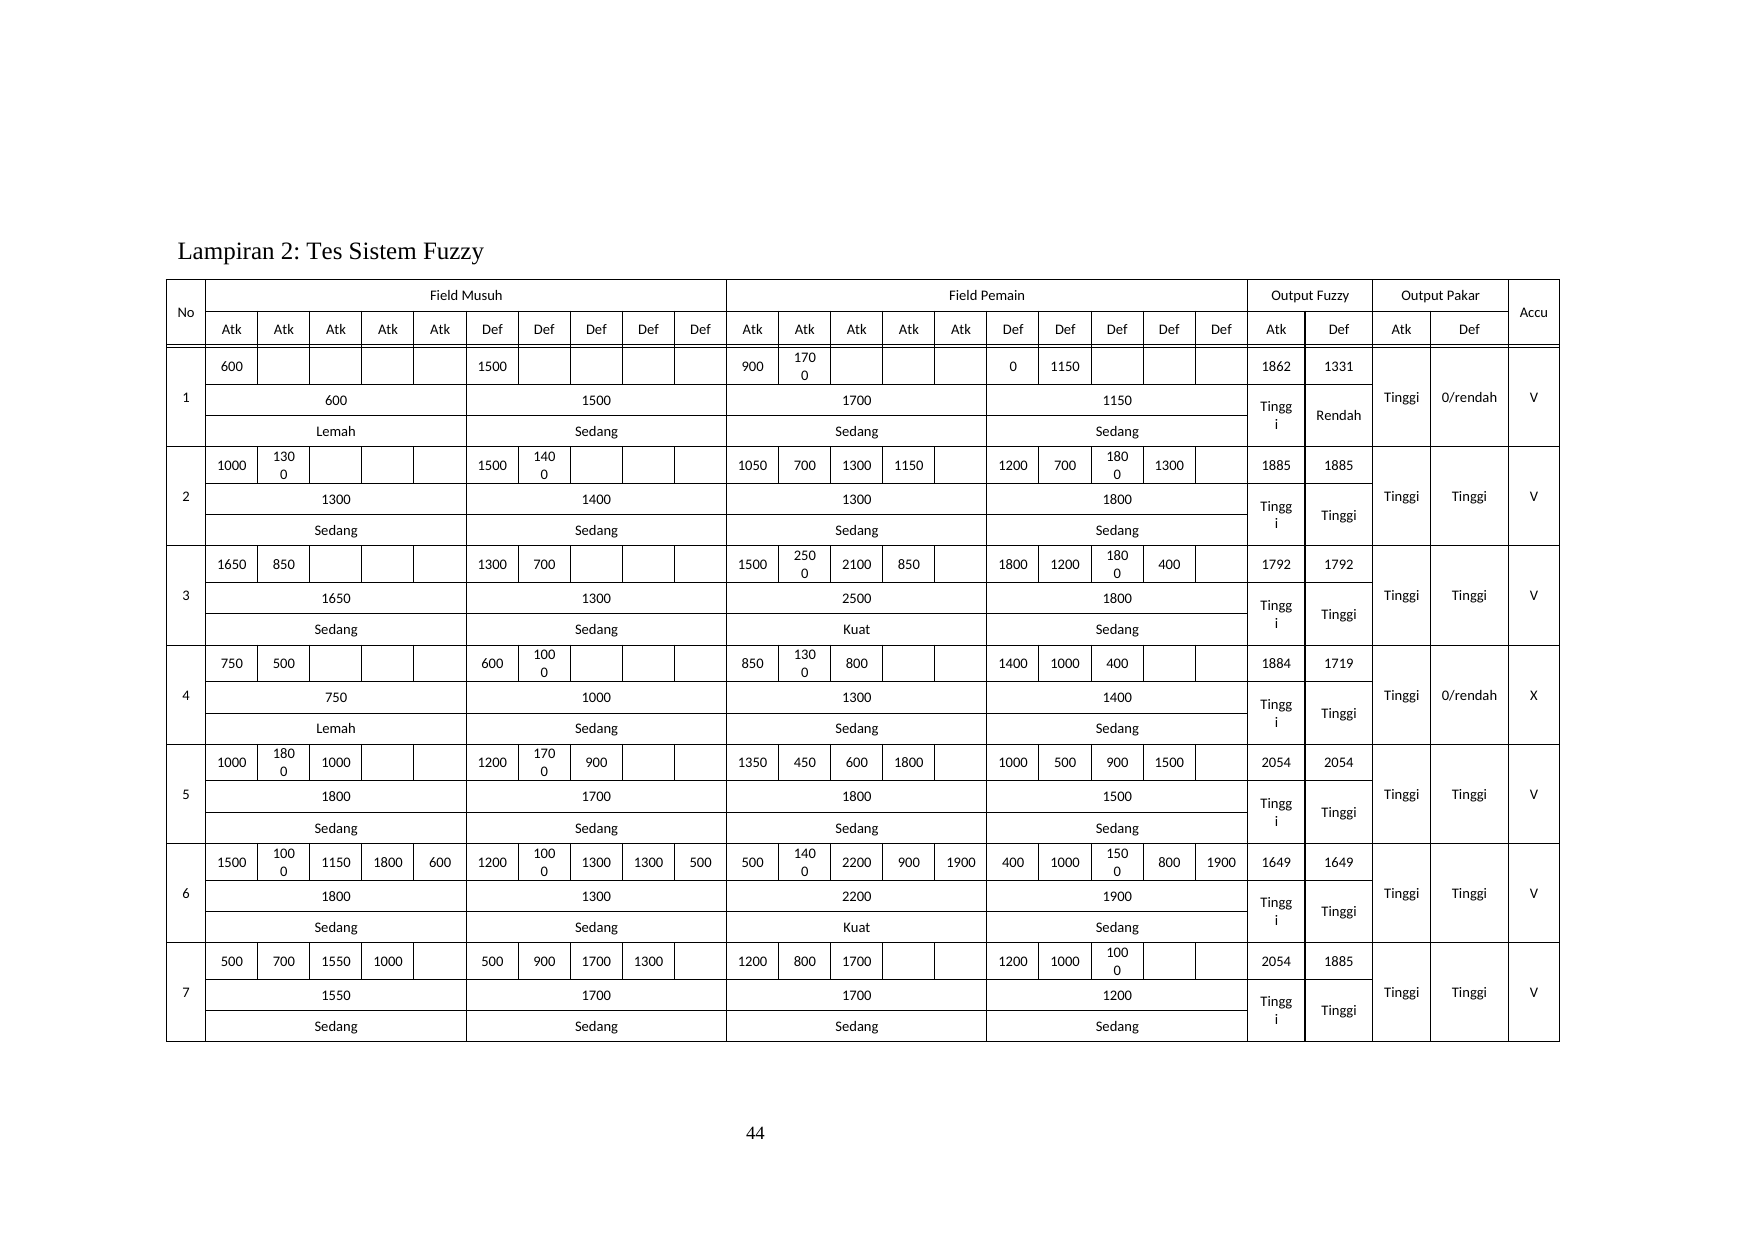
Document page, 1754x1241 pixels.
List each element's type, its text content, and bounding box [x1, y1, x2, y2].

table_cell 500 [258, 646, 309, 681]
table_cell 1862 [1248, 348, 1304, 384]
table_cell 1885 [1306, 447, 1372, 483]
table_cell 900 [727, 348, 778, 384]
table_cell 1300 [571, 844, 622, 879]
table_cell Tinggi [1306, 881, 1372, 942]
table_cell [623, 348, 674, 384]
table_cell 1700 [831, 943, 882, 979]
table_cell Tinggi [1248, 583, 1304, 644]
table_cell 1649 [1248, 844, 1304, 879]
table_cell 1300 [1144, 447, 1195, 483]
table_cell Tinggi [1248, 781, 1304, 843]
table_cell [1196, 943, 1247, 979]
table_cell 1000 [1039, 646, 1091, 681]
table_cell [935, 546, 986, 582]
table_cell 1050 [727, 447, 778, 483]
table_header Field Musuh [206, 280, 726, 311]
table_cell 1200 [987, 980, 1247, 1010]
table_cell Sedang [467, 912, 726, 942]
table_cell 500 [727, 844, 778, 879]
table_cell [935, 943, 986, 979]
table_cell 2054 [1306, 745, 1372, 780]
table_cell [362, 546, 413, 582]
table_cell Atk [310, 312, 361, 343]
table_cell [362, 348, 413, 384]
table_cell 1500 [467, 348, 518, 384]
table_cell 1900 [987, 881, 1247, 911]
table_cell Tinggi [1373, 844, 1430, 942]
table_cell Sedang [727, 1011, 986, 1041]
table_cell 1700 [519, 745, 570, 780]
table_cell V [1509, 943, 1559, 1041]
table_cell 1800 [987, 583, 1247, 613]
table_cell Sedang [467, 813, 726, 843]
table_cell 1000 [206, 745, 257, 780]
table_header Output Fuzzy [1248, 280, 1372, 311]
table_cell Tinggi [1306, 781, 1372, 843]
table_cell [935, 447, 986, 483]
table_cell 600 [206, 385, 466, 415]
table_cell 1300 [779, 646, 830, 681]
table_cell Tinggi [1373, 646, 1430, 744]
table_cell [1196, 646, 1247, 681]
table_cell 1900 [1196, 844, 1247, 879]
table_cell 600 [467, 646, 518, 681]
table_cell 1800 [987, 484, 1247, 514]
table_cell 1000 [467, 682, 726, 712]
table_cell 1800 [206, 881, 466, 911]
table_cell 1700 [571, 943, 622, 979]
table_cell [1092, 348, 1143, 384]
table_cell 1150 [883, 447, 934, 483]
table_cell Rendah [1306, 385, 1372, 446]
table_cell 1700 [727, 980, 986, 1010]
table_cell [571, 546, 622, 582]
table_cell 2100 [831, 546, 882, 582]
table_cell [623, 646, 674, 681]
table_cell 6 [167, 844, 205, 942]
table_cell Def [571, 312, 622, 343]
table_cell Def [1092, 312, 1143, 343]
table_cell [675, 745, 726, 780]
table_cell 750 [206, 646, 257, 681]
table_cell 1200 [727, 943, 778, 979]
table_cell Sedang [467, 515, 726, 545]
table_cell Sedang [206, 813, 466, 843]
table_cell 1800 [883, 745, 934, 780]
table_cell 450 [779, 745, 830, 780]
table_cell V [1509, 348, 1559, 446]
table_cell 1300 [831, 447, 882, 483]
table_cell 400 [1144, 546, 1195, 582]
table_cell 1400 [987, 682, 1247, 712]
table_cell Tinggi [1248, 484, 1304, 545]
table_cell 1000 [1092, 943, 1143, 979]
table_cell Tinggi [1431, 546, 1508, 644]
table_cell 2054 [1248, 745, 1304, 780]
table_cell Sedang [987, 813, 1247, 843]
table_cell 2200 [727, 881, 986, 911]
table_cell Tinggi [1431, 745, 1508, 843]
table_cell 1700 [467, 980, 726, 1010]
table_cell Tinggi [1431, 844, 1508, 942]
table_cell V [1509, 447, 1559, 545]
table_cell 1300 [258, 447, 309, 483]
table_cell 2500 [779, 546, 830, 582]
table_cell [310, 447, 361, 483]
table_cell Def [1196, 312, 1247, 343]
table_cell Atk [1373, 312, 1430, 343]
table_cell V [1509, 546, 1559, 644]
table_cell [1196, 348, 1247, 384]
table_cell Tinggi [1306, 583, 1372, 644]
table_cell Sedang [987, 714, 1247, 744]
table_cell 1649 [1306, 844, 1372, 879]
table_cell 1300 [206, 484, 466, 514]
table_cell 1800 [1092, 447, 1143, 483]
table_cell Atk [883, 312, 934, 343]
table_cell 0 [987, 348, 1038, 384]
table_cell 400 [987, 844, 1038, 879]
table_cell 1200 [467, 844, 518, 879]
table_cell 1550 [310, 943, 361, 979]
table_cell [1144, 943, 1195, 979]
table_cell Sedang [727, 515, 986, 545]
table_cell [831, 348, 882, 384]
table_header Accu [1509, 280, 1559, 343]
table_cell 500 [206, 943, 257, 979]
table_cell Lemah [206, 714, 466, 744]
table_cell 750 [206, 682, 466, 712]
table_cell Def [1144, 312, 1195, 343]
table_cell 1000 [310, 745, 361, 780]
table_cell 1150 [1039, 348, 1091, 384]
table_cell 1000 [362, 943, 413, 979]
table_cell 1885 [1248, 447, 1304, 483]
table_cell [623, 745, 674, 780]
table_cell 1000 [519, 646, 570, 681]
table_cell 1300 [727, 682, 986, 712]
table_cell [310, 646, 361, 681]
table_cell 1719 [1306, 646, 1372, 681]
table_cell 600 [414, 844, 466, 879]
table_cell 700 [258, 943, 309, 979]
table_cell Atk [935, 312, 986, 343]
table_cell Atk [1248, 312, 1304, 343]
table_cell 2500 [727, 583, 986, 613]
table_cell 1800 [727, 781, 986, 812]
table_cell [1196, 745, 1247, 780]
table_cell Def [623, 312, 674, 343]
table_cell [675, 348, 726, 384]
table_cell 1884 [1248, 646, 1304, 681]
table_cell [571, 646, 622, 681]
table_cell Atk [779, 312, 830, 343]
text Lampiran 2: Tes Sistem Fuzzy [177, 236, 1577, 265]
table_cell [414, 348, 466, 384]
table_header Output Pakar [1373, 280, 1508, 311]
table_cell Sedang [987, 614, 1247, 644]
table_cell [362, 745, 413, 780]
table_cell [883, 943, 934, 979]
table_cell [414, 745, 466, 780]
table_cell 1300 [623, 943, 674, 979]
table_cell 900 [519, 943, 570, 979]
table_cell Sedang [727, 813, 986, 843]
table_cell 500 [467, 943, 518, 979]
table_cell [362, 646, 413, 681]
table_cell 1300 [467, 546, 518, 582]
table_cell 1300 [727, 484, 986, 514]
table_cell 1000 [519, 844, 570, 879]
table_cell Sedang [987, 912, 1247, 942]
table_cell Tinggi [1306, 980, 1372, 1041]
table_cell 700 [1039, 447, 1091, 483]
table_cell Kuat [727, 614, 986, 644]
table_cell Def [675, 312, 726, 343]
table_cell V [1509, 745, 1559, 843]
table_cell 1000 [1039, 943, 1091, 979]
table_cell V [1509, 844, 1559, 942]
table_cell [935, 646, 986, 681]
table_cell [258, 348, 309, 384]
table_cell Atk [831, 312, 882, 343]
table_cell 1500 [467, 447, 518, 483]
table_cell Def [1306, 312, 1372, 343]
table_cell Def [1039, 312, 1091, 343]
table_cell [414, 646, 466, 681]
table_cell 1300 [467, 583, 726, 613]
table_cell 1400 [987, 646, 1038, 681]
table_cell 1650 [206, 546, 257, 582]
table_cell Atk [727, 312, 778, 343]
table_cell 800 [831, 646, 882, 681]
table_cell Def [467, 312, 518, 343]
table_cell Lemah [206, 416, 466, 446]
table_cell [414, 943, 466, 979]
table_cell 500 [675, 844, 726, 879]
table_cell [519, 348, 570, 384]
table_cell Tinggi [1248, 682, 1304, 744]
table_cell 600 [831, 745, 882, 780]
table_cell Kuat [727, 912, 986, 942]
table_cell Tinggi [1431, 447, 1508, 545]
table_cell 3 [167, 546, 205, 644]
table_cell Sedang [467, 416, 726, 446]
table_cell 1500 [987, 781, 1247, 812]
table_cell Sedang [987, 515, 1247, 545]
table_cell 1300 [623, 844, 674, 879]
table_cell Tinggi [1248, 980, 1304, 1041]
table_cell Sedang [206, 1011, 466, 1041]
table_cell Tinggi [1306, 682, 1372, 744]
table_cell X [1509, 646, 1559, 744]
table_cell 1800 [206, 781, 466, 812]
table_cell Sedang [727, 416, 986, 446]
table_cell 1792 [1306, 546, 1372, 582]
table_cell 2054 [1248, 943, 1304, 979]
table_cell 2 [167, 447, 205, 545]
table_cell 700 [779, 447, 830, 483]
table_cell [414, 447, 466, 483]
table_cell [571, 348, 622, 384]
table_cell Atk [362, 312, 413, 343]
table_cell [623, 447, 674, 483]
table_cell 1350 [727, 745, 778, 780]
table_cell 1400 [467, 484, 726, 514]
table_cell 1900 [935, 844, 986, 879]
table_cell 500 [1039, 745, 1091, 780]
table_cell [1144, 646, 1195, 681]
table_cell 1300 [467, 881, 726, 911]
table_cell 7 [167, 943, 205, 1041]
table_cell Sedang [987, 416, 1247, 446]
table_cell Atk [258, 312, 309, 343]
table_cell [675, 447, 726, 483]
table_cell 1200 [467, 745, 518, 780]
table_cell [571, 447, 622, 483]
table_cell 700 [519, 546, 570, 582]
table_cell Sedang [467, 1011, 726, 1041]
table_cell Sedang [987, 1011, 1247, 1041]
table_cell Tinggi [1373, 943, 1430, 1041]
table_cell 1000 [258, 844, 309, 879]
table_cell 1500 [206, 844, 257, 879]
table_cell 850 [883, 546, 934, 582]
table_cell [623, 546, 674, 582]
table_cell 1500 [467, 385, 726, 415]
table_cell Sedang [467, 614, 726, 644]
table_cell Tinggi [1373, 348, 1430, 446]
table_cell 800 [1144, 844, 1195, 879]
table_cell [883, 646, 934, 681]
table_cell 1200 [987, 447, 1038, 483]
table_cell 1331 [1306, 348, 1372, 384]
table_cell [1196, 447, 1247, 483]
table_header Field Pemain [727, 280, 1247, 311]
table_cell 850 [258, 546, 309, 582]
table_cell Tinggi [1373, 745, 1430, 843]
table_cell 0/rendah [1431, 348, 1508, 446]
table_cell 1 [167, 348, 205, 446]
table_cell 4 [167, 646, 205, 744]
table_cell 5 [167, 745, 205, 843]
table_cell Tinggi [1248, 385, 1304, 446]
table_cell [935, 745, 986, 780]
table_cell 1800 [258, 745, 309, 780]
table_cell 1500 [727, 546, 778, 582]
table_cell 1700 [467, 781, 726, 812]
table_cell 800 [779, 943, 830, 979]
table_cell 1200 [1039, 546, 1091, 582]
table_cell 1885 [1306, 943, 1372, 979]
table_cell Sedang [206, 614, 466, 644]
table_cell 1550 [206, 980, 466, 1010]
table_cell 1800 [362, 844, 413, 879]
table_cell Tinggi [1373, 546, 1430, 644]
table_cell 1400 [519, 447, 570, 483]
table_cell 600 [206, 348, 257, 384]
table_cell [310, 348, 361, 384]
table_cell 1650 [206, 583, 466, 613]
table_cell Sedang [206, 515, 466, 545]
table_cell [883, 348, 934, 384]
table_cell Def [1431, 312, 1508, 343]
table_cell Sedang [467, 714, 726, 744]
table_cell 900 [571, 745, 622, 780]
table_cell 2200 [831, 844, 882, 879]
table_cell 1400 [779, 844, 830, 879]
table_cell [362, 447, 413, 483]
table_cell 1792 [1248, 546, 1304, 582]
table_cell [1144, 348, 1195, 384]
table_cell 1000 [987, 745, 1038, 780]
table_cell 1800 [1092, 546, 1143, 582]
table_cell [1196, 546, 1247, 582]
table_cell [675, 943, 726, 979]
table_cell [414, 546, 466, 582]
table_cell Def [987, 312, 1038, 343]
table_cell 0/rendah [1431, 646, 1508, 744]
table_cell Tinggi [1248, 881, 1304, 942]
table_cell Sedang [727, 714, 986, 744]
table_cell [935, 348, 986, 384]
table_cell Def [519, 312, 570, 343]
table_cell Sedang [206, 912, 466, 942]
table_cell 900 [1092, 745, 1143, 780]
table_cell Atk [414, 312, 466, 343]
table_cell 850 [727, 646, 778, 681]
table_cell 1500 [1092, 844, 1143, 879]
table_cell 1700 [779, 348, 830, 384]
table_cell 1200 [987, 943, 1038, 979]
table_cell Atk [206, 312, 257, 343]
table_cell 400 [1092, 646, 1143, 681]
table_cell 1500 [1144, 745, 1195, 780]
table_header No [167, 280, 205, 343]
table_cell [675, 646, 726, 681]
table_cell [310, 546, 361, 582]
table_cell [675, 546, 726, 582]
table_cell 1000 [1039, 844, 1091, 879]
table_cell 1700 [727, 385, 986, 415]
table_cell 1000 [206, 447, 257, 483]
table_cell Tinggi [1431, 943, 1508, 1041]
table_cell 1150 [310, 844, 361, 879]
table_cell Tinggi [1373, 447, 1430, 545]
table_cell 1150 [987, 385, 1247, 415]
table_cell Tinggi [1306, 484, 1372, 545]
table_cell 1800 [987, 546, 1038, 582]
table_cell 900 [883, 844, 934, 879]
